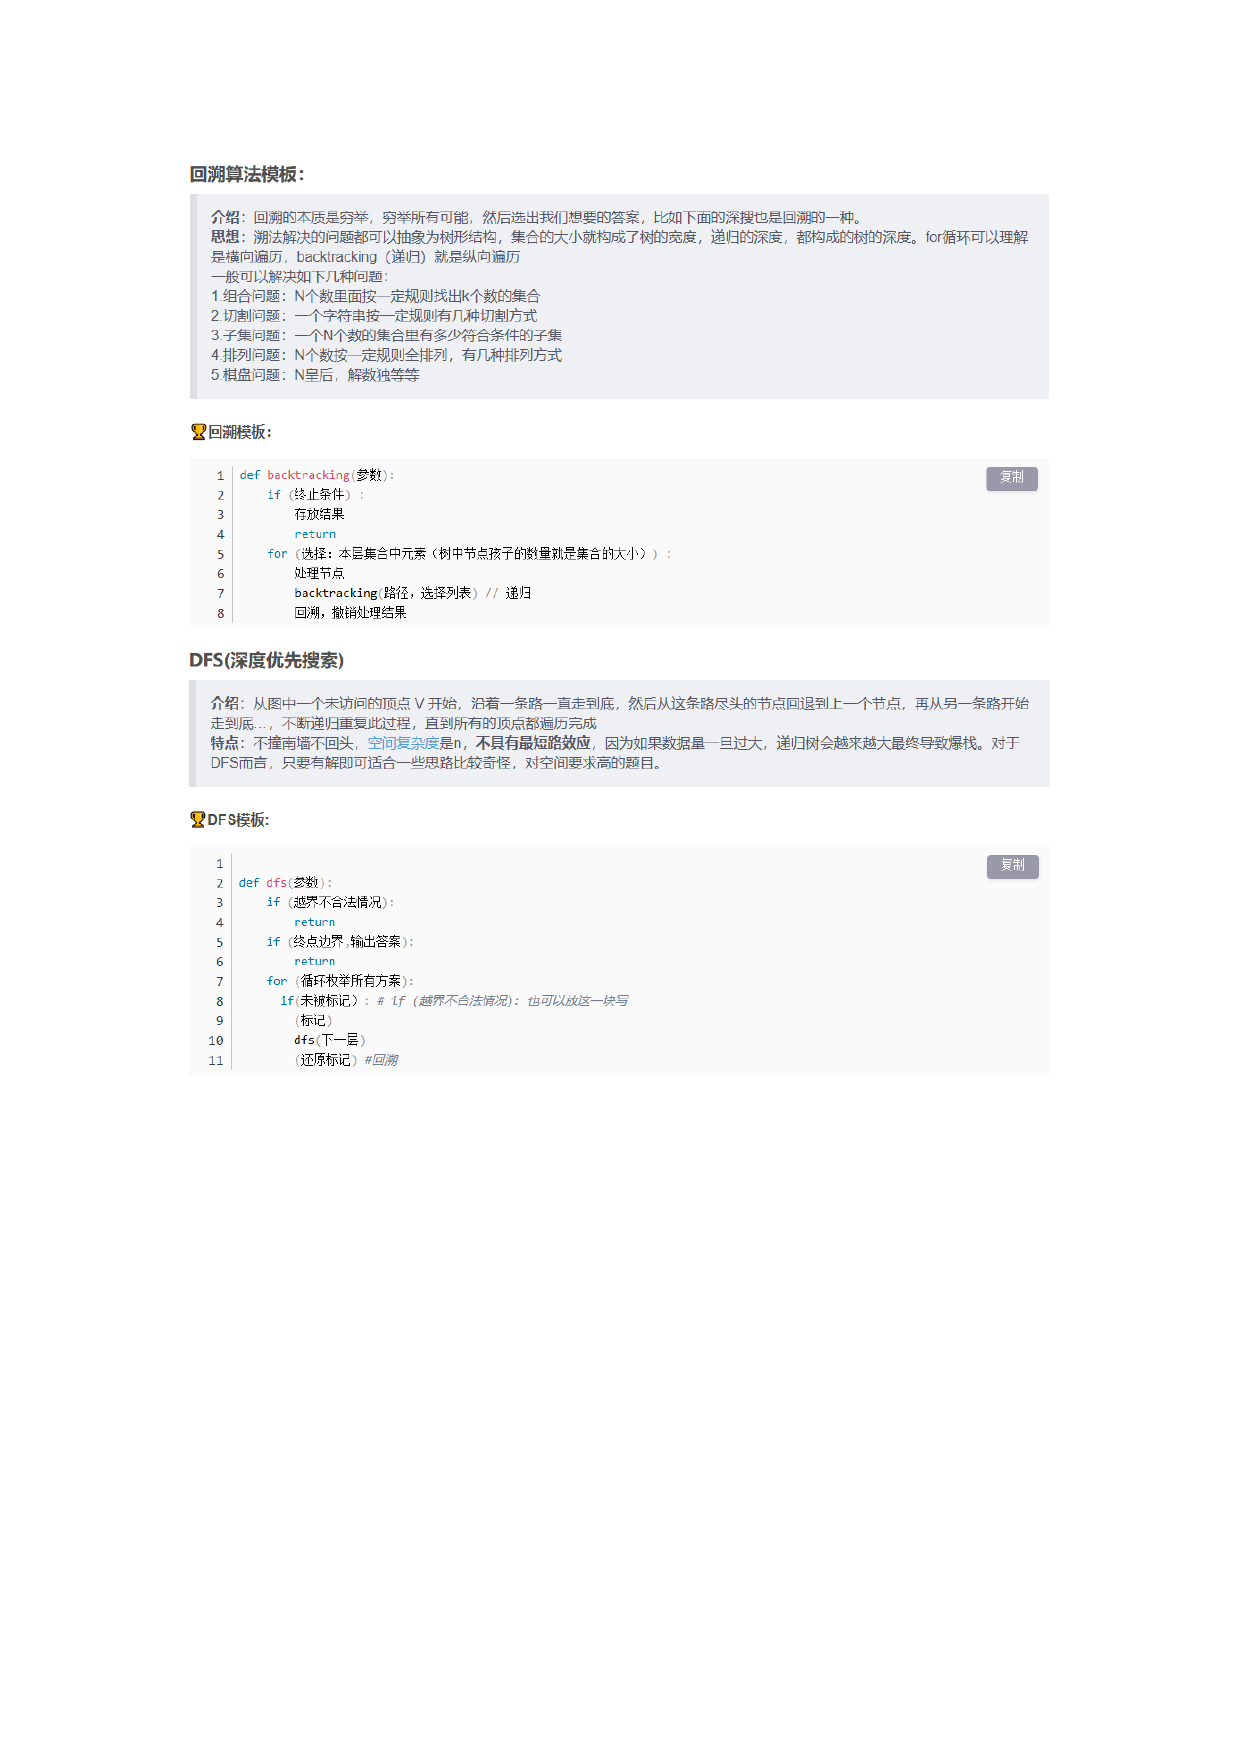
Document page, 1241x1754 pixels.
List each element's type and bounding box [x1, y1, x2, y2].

picture [187, 649, 1053, 1075]
picture [187, 162, 1053, 627]
